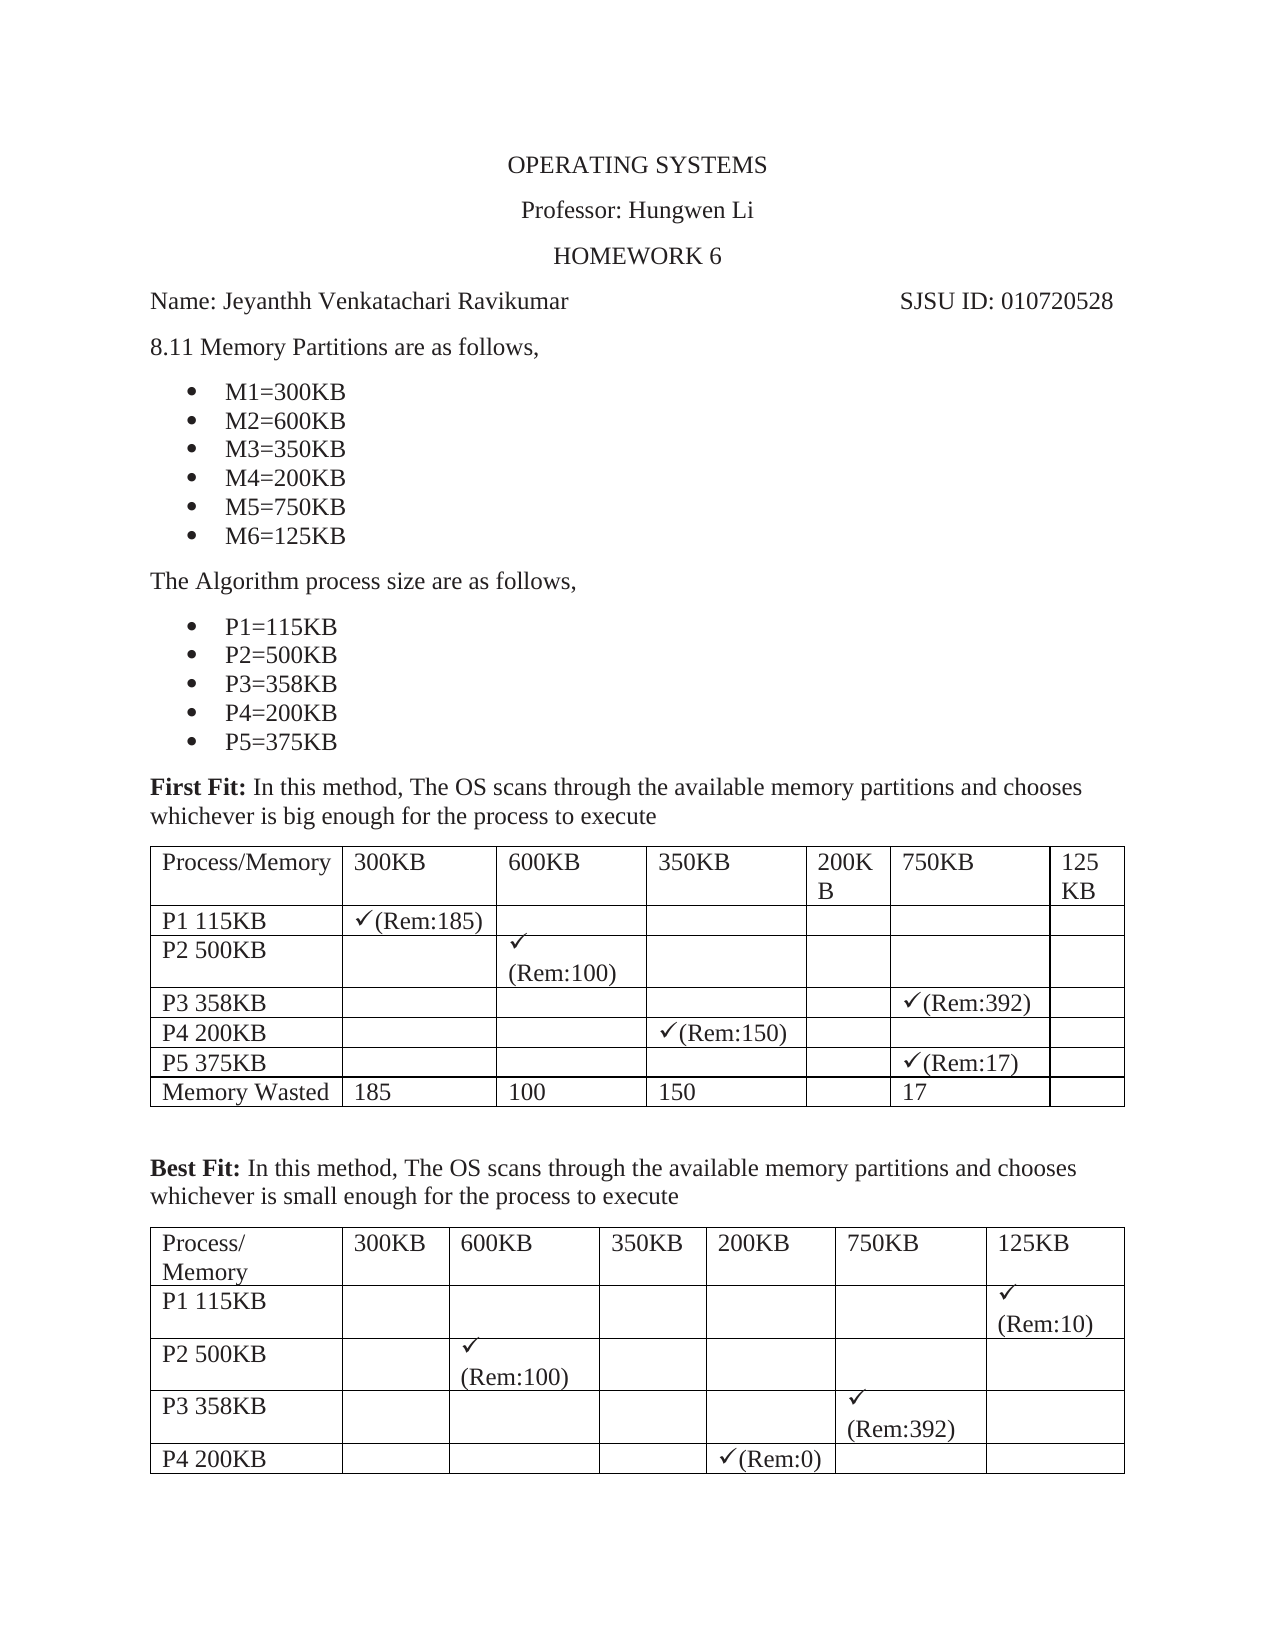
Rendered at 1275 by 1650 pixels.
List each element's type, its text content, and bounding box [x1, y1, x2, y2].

table_header 600KB [450, 1228, 599, 1285]
table_cell [807, 1018, 890, 1047]
table_cell [600, 1391, 706, 1443]
table_cell [343, 1048, 496, 1076]
table_cell [891, 906, 1049, 934]
table_cell [707, 1391, 835, 1443]
table_cell [836, 1286, 986, 1338]
table_cell [343, 936, 496, 987]
table_cell [707, 1286, 835, 1338]
table_cell 17 [891, 1078, 1049, 1106]
table_header 750KB [836, 1228, 986, 1285]
list P5=375KB [187, 727, 1125, 755]
table_cell [1051, 1078, 1124, 1106]
table_cell [343, 1286, 449, 1338]
text Name: Jeyanthh Venkatachari Ravikumar SJSU ID: 010720528 [150, 286, 1125, 315]
table_cell [497, 1018, 646, 1047]
table_cell [450, 1286, 599, 1338]
table_header 350KB [647, 847, 806, 905]
table_cell [1051, 906, 1124, 934]
table_cell [836, 1444, 986, 1473]
text First Fit: In this method, The OS scans through the available memory partitions and chooses whichever is big enough for the process to execute [150, 772, 1125, 829]
text The Algorithm process size are as follows, [150, 566, 1125, 595]
table_cell [807, 936, 890, 987]
table_cell 150 [647, 1078, 806, 1106]
table_cell (Rem:17) [891, 1048, 1049, 1076]
text 8.11 Memory Partitions are as follows, [150, 332, 1125, 360]
table_cell [450, 1444, 599, 1473]
list P1=115KB [187, 612, 1125, 640]
table_cell [987, 1444, 1124, 1473]
table_header 600KB [497, 847, 646, 905]
table_cell [1051, 1048, 1124, 1076]
table_cell (Rem:100) [450, 1339, 599, 1390]
table_header 750KB [891, 847, 1049, 905]
list P2=500KB [187, 640, 1125, 669]
table_cell [987, 1339, 1124, 1390]
table_cell (Rem:392) [836, 1391, 986, 1443]
table_cell (Rem:150) [647, 1018, 806, 1047]
list M6=125KB [187, 521, 1125, 549]
list P4=200KB [187, 698, 1125, 727]
table_cell P5 375KB [151, 1048, 342, 1076]
table_cell P4 200KB [151, 1018, 342, 1047]
table_cell (Rem:185) [343, 906, 496, 934]
table_cell 185 [343, 1078, 496, 1106]
table_cell [707, 1339, 835, 1390]
table_cell [450, 1391, 599, 1443]
table_cell [647, 936, 806, 987]
table_header 300KB [343, 1228, 449, 1285]
text Professor: Hungwen Li [150, 195, 1125, 224]
table_cell (Rem:392) [891, 988, 1049, 1017]
table_header 125KB [987, 1228, 1124, 1285]
table_cell [647, 1048, 806, 1076]
table_cell P4 200KB [151, 1444, 342, 1473]
table_cell [1051, 936, 1124, 987]
table_cell [807, 1078, 890, 1106]
table_header Process/Memory [151, 1228, 342, 1285]
table_cell [891, 1018, 1049, 1047]
table_cell [497, 988, 646, 1017]
table_cell [807, 988, 890, 1017]
table_cell [343, 1444, 449, 1473]
table_cell [600, 1444, 706, 1473]
table_cell (Rem:0) [707, 1444, 835, 1473]
table_cell (Rem:100) [497, 936, 646, 987]
table_cell [647, 988, 806, 1017]
table_cell [343, 988, 496, 1017]
table_cell [1051, 1018, 1124, 1047]
text HOMEWORK 6 [150, 241, 1125, 269]
table_cell (Rem:10) [987, 1286, 1124, 1338]
table_header Process/Memory [151, 847, 342, 905]
list M5=750KB [187, 492, 1125, 521]
table_cell [343, 1391, 449, 1443]
table_cell [647, 906, 806, 934]
table_cell [807, 906, 890, 934]
table_cell P2 500KB [151, 936, 342, 987]
text OPERATING SYSTEMS [150, 150, 1125, 179]
table_cell [343, 1339, 449, 1390]
table_cell [891, 936, 1049, 987]
table_cell [807, 1048, 890, 1076]
table_header 200KB [707, 1228, 835, 1285]
list M3=350KB [187, 434, 1125, 463]
table_cell [343, 1018, 496, 1047]
table_header 125KB [1051, 847, 1124, 905]
table_header 200KB [807, 847, 890, 905]
table_cell [836, 1339, 986, 1390]
table_cell [1051, 988, 1124, 1017]
table_cell P1 115KB [151, 906, 342, 934]
table_header 300KB [343, 847, 496, 905]
table_cell [497, 906, 646, 934]
list M4=200KB [187, 463, 1125, 492]
table_cell [600, 1286, 706, 1338]
table_cell [987, 1391, 1124, 1443]
table_cell Memory Wasted [151, 1078, 342, 1106]
table_cell P1 115KB [151, 1286, 342, 1338]
list P3=358KB [187, 669, 1125, 698]
table_cell P3 358KB [151, 1391, 342, 1443]
table_cell [600, 1339, 706, 1390]
list M2=600KB [187, 406, 1125, 434]
table_cell P2 500KB [151, 1339, 342, 1390]
table_cell P3 358KB [151, 988, 342, 1017]
table_cell [497, 1048, 646, 1076]
table_header 350KB [600, 1228, 706, 1285]
list M1=300KB [187, 377, 1125, 406]
table_cell 100 [497, 1078, 646, 1106]
text Best Fit: In this method, The OS scans through the available memory partitions and chooses whichever is small enough for the process to execute [150, 1153, 1125, 1210]
